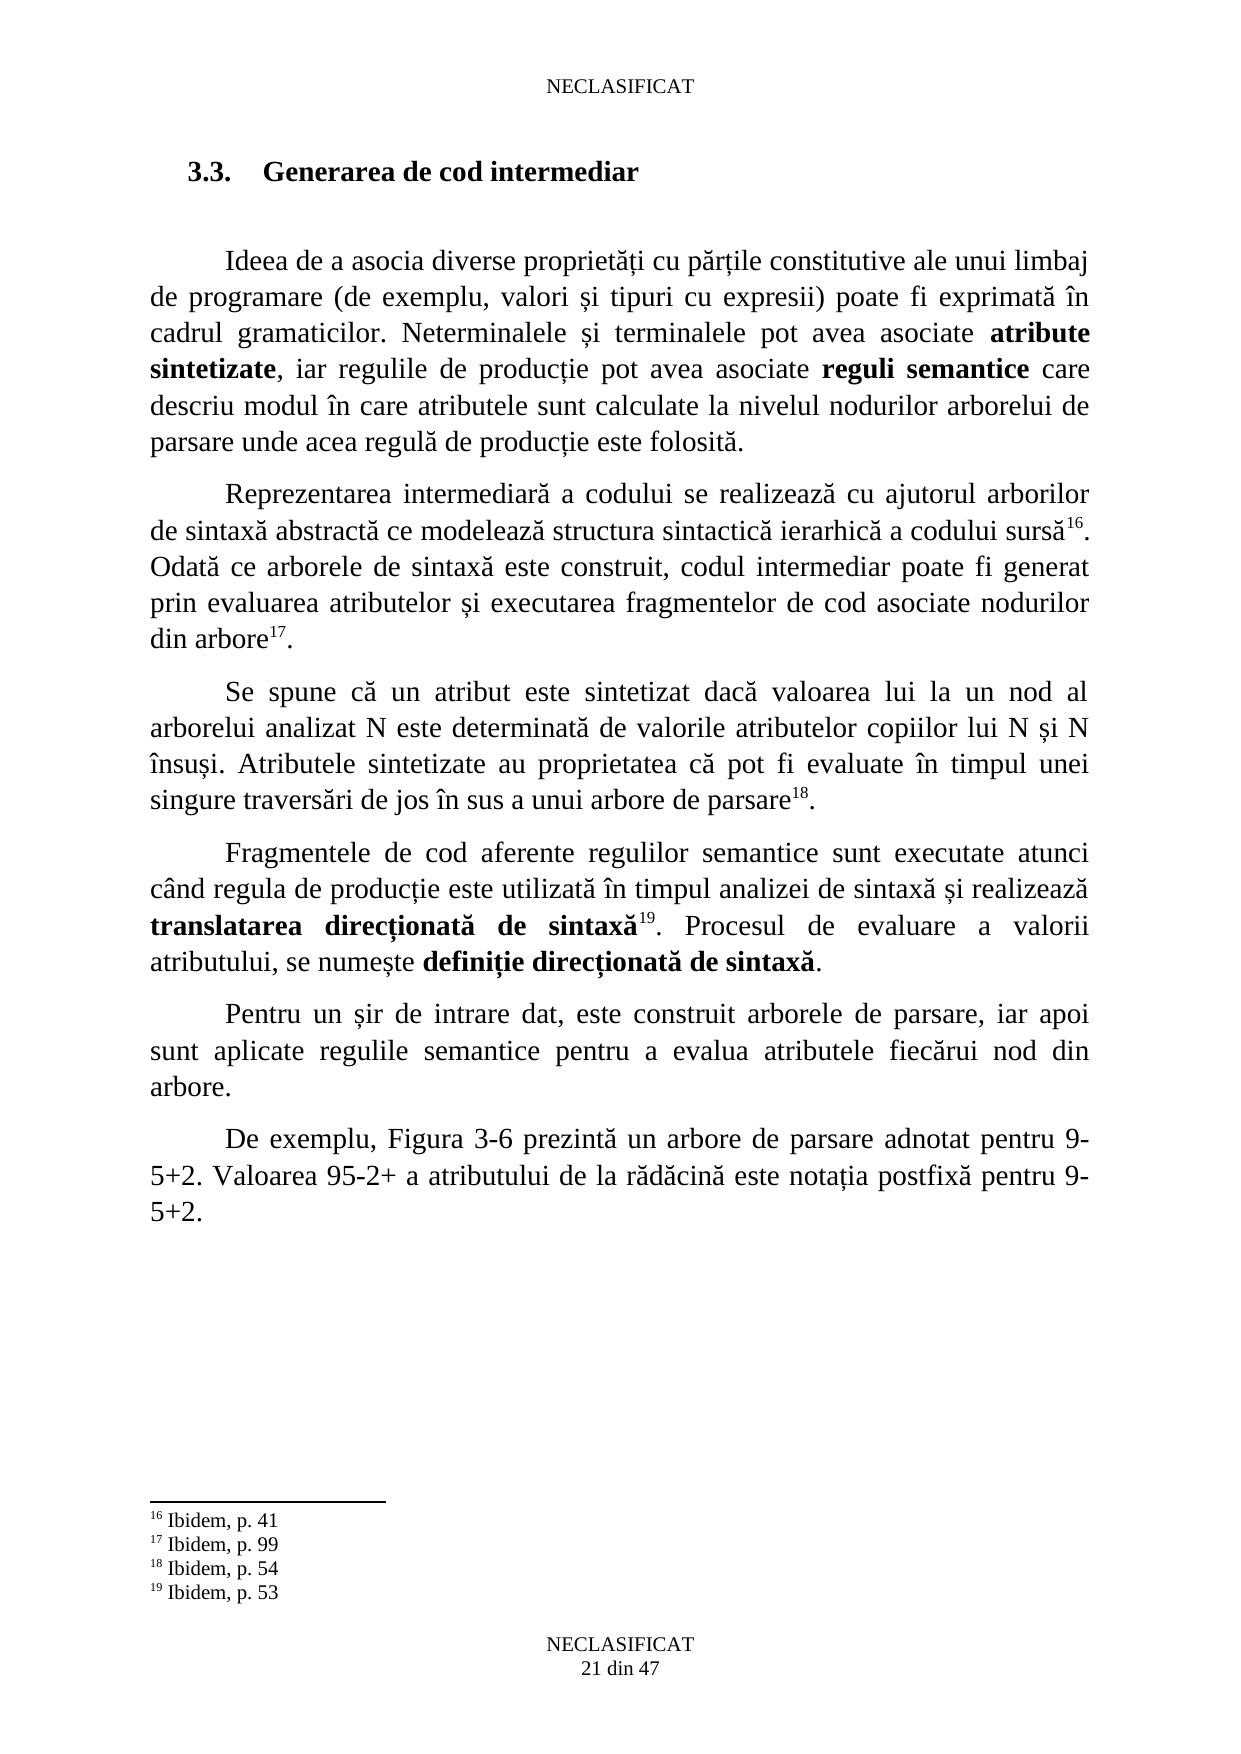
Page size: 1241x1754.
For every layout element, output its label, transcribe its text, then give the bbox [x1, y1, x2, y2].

subtitle Generarea de cod intermediar [187, 154, 1090, 188]
text Ideea de a asocia diverse proprietăți cu părțile constitutive ale unui limbaj de programare (de exemplu, valori și tipuri cu expresii) poate fi exprimată în cadrul gramaticilor. Neterminalele și terminalele pot avea asociate atribute sintetizate, iar regulile de producție pot avea asociate reguli semantice care descriu modul în care atributele sunt calculate la nivelul nodurilor arborelui de parsare unde acea regulă de producție este folosită. [150, 243, 1090, 457]
text Se spune că un atribut este sintetizat dacă valoarea lui la un nod al arborelui analizat N este determinată de valorile atributelor copiilor lui N și N însuși. Atributele sintetizate au proprietatea că pot fi evaluate în timpul unei singure traversări de jos în sus a unui arbore de parsare. [150, 674, 1090, 816]
text Fragmentele de cod aferente regulilor semantice sunt executate atunci când regula de producție este utilizată în timpul analizei de sintaxă și realizează translatarea direcționată de sintaxă. Procesul de evaluare a valorii atributului, se numește definiție direcționată de sintaxă. [150, 835, 1090, 977]
text De exemplu, Figura 3-6 prezintă un arbore de parsare adnotat pentru 9-5+2. Valoarea 95-2+ a atributului de la rădăcină este notația postfixă pentru 9-5+2. [150, 1122, 1090, 1227]
text Reprezentarea intermediară a codului se realizează cu ajutorul arborilor de sintaxă abstractă ce modelează structura sintactică ierarhică a codului sursă. Odată ce arborele de sintaxă este construit, codul intermediar poate fi generat prin evaluarea atributelor și executarea fragmentelor de cod asociate nodurilor din arbore. [150, 477, 1090, 655]
text Pentru un șir de intrare dat, este construit arborele de parsare, iar apoi sunt aplicate regulile semantice pentru a evalua atributele fiecărui nod din arbore. [150, 997, 1090, 1102]
